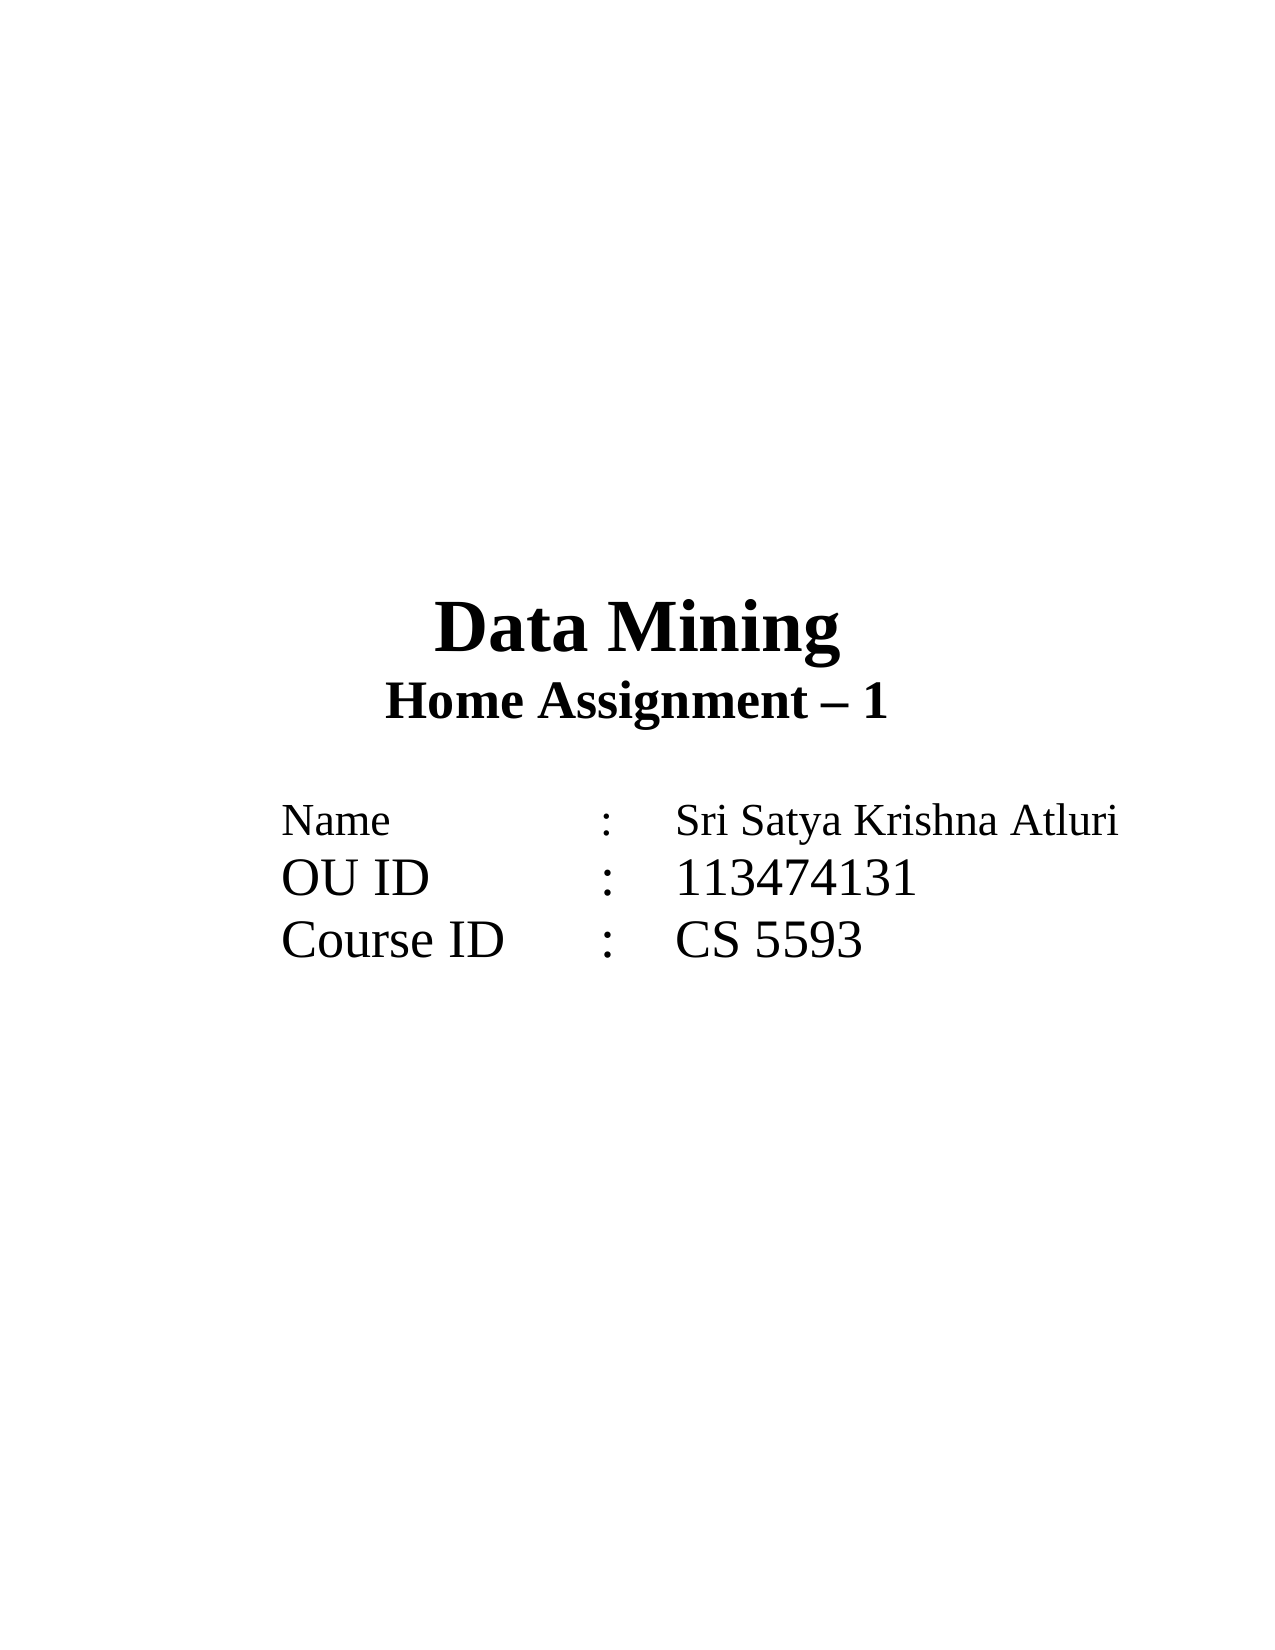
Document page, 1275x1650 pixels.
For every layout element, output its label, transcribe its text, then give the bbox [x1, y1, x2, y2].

text Data Mining [150, 581, 1125, 667]
text Name : Sri Satya Krishna Atluri [150, 792, 1125, 845]
text Course ID : CS 5593 [150, 907, 1125, 969]
text OU ID : 113474131 [150, 845, 1125, 907]
text Home Assignment – 1 [150, 667, 1125, 730]
